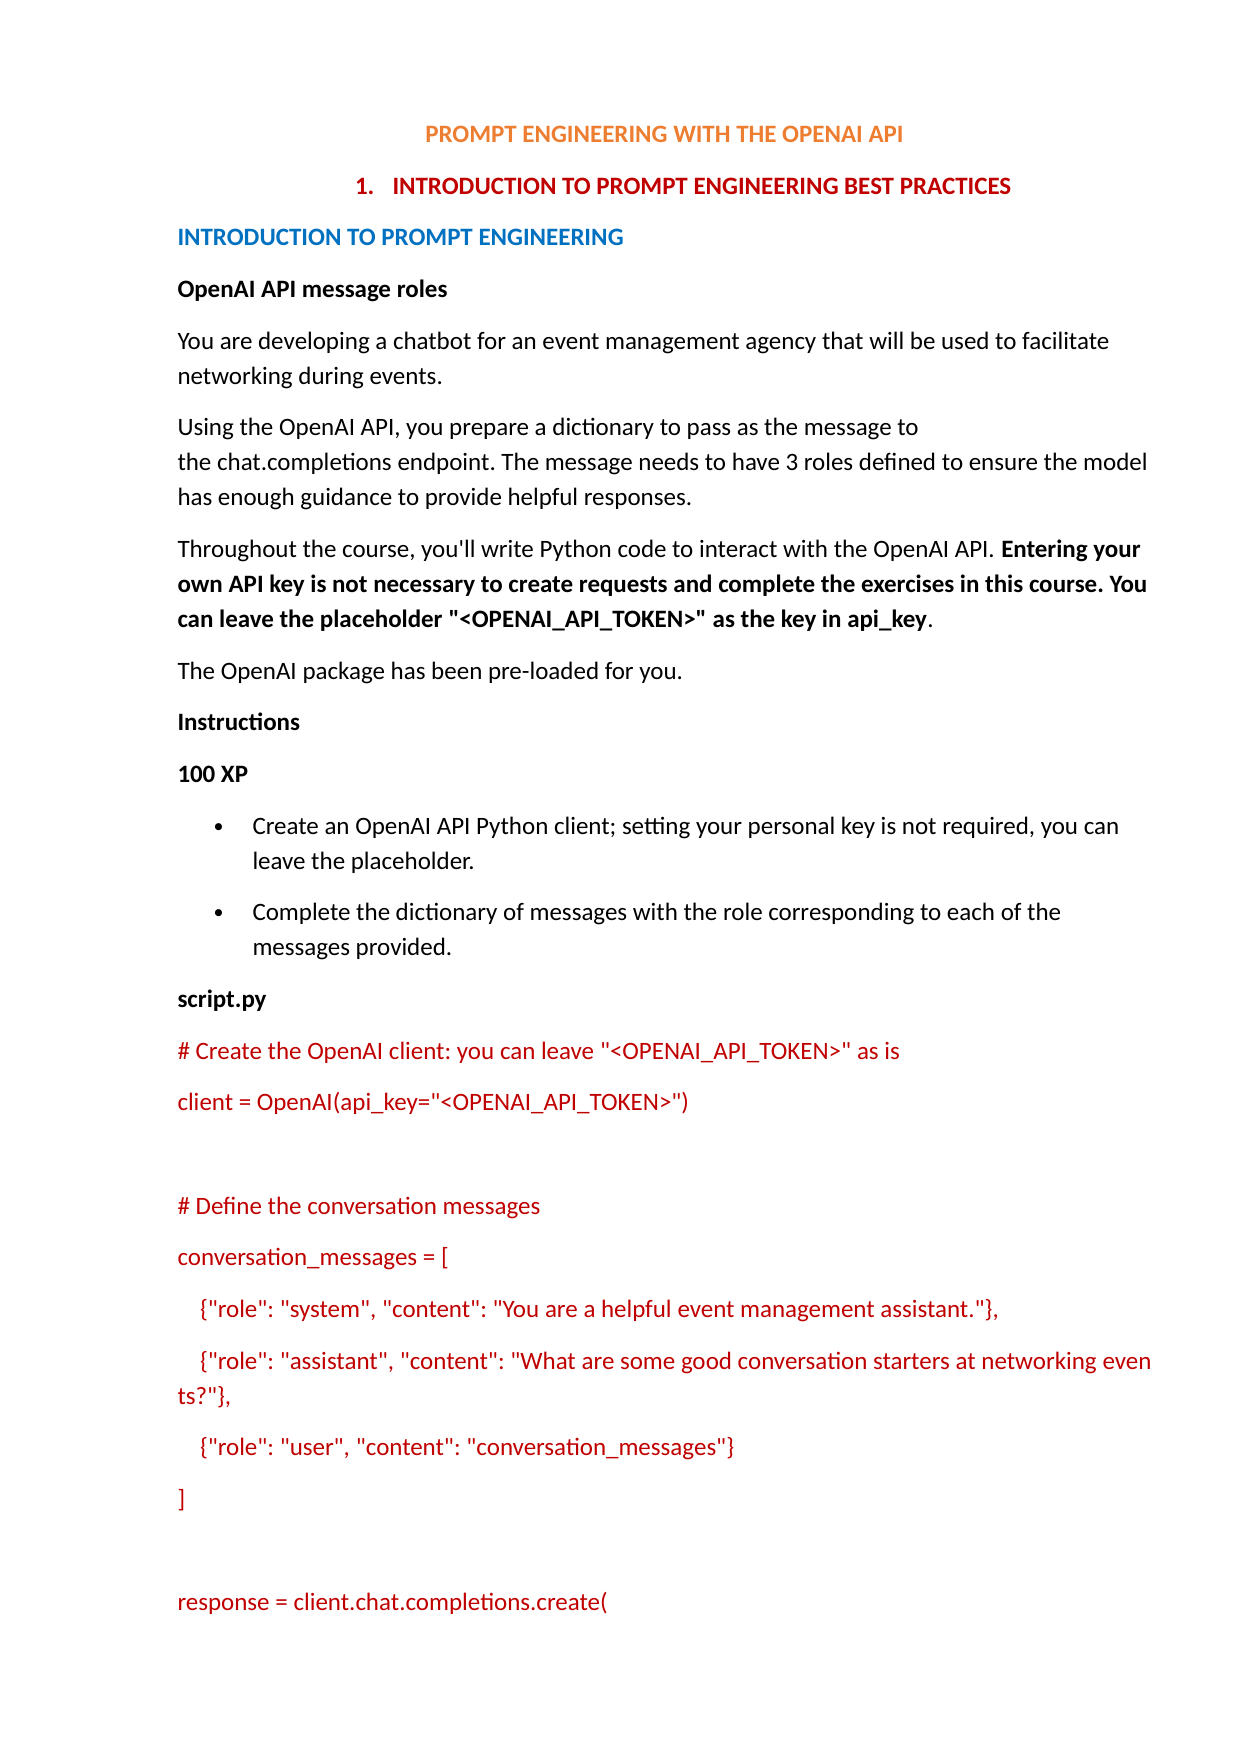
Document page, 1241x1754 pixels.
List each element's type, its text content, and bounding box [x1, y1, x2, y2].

text response = client.chat.completions.create( [177, 1586, 1152, 1617]
list Complete the dictionary of messages with the role corresponding to each of the messages provided. [215, 896, 1152, 962]
text {"role": "user", "content": "conversation_messages"} [177, 1431, 1152, 1462]
text ] [177, 1483, 1152, 1514]
text Using the OpenAI API, you prepare a dictionary to pass as the message to the chat.completions endpoint. The message needs to have 3 roles defined to ensure the model has enough guidance to provide helpful responses. [177, 411, 1152, 512]
text conversation_messages = [ [177, 1241, 1152, 1272]
text {"role": "assistant", "content": "What are some good conversation starters at networking events?"}, [177, 1345, 1152, 1410]
text 100 XP [177, 758, 1152, 789]
text {"role": "system", "content": "You are a helpful event management assistant."}, [177, 1293, 1152, 1324]
text client = OpenAI(api_key="<OPENAI_API_TOKEN>") [177, 1086, 1152, 1117]
text Instructions [177, 706, 1152, 737]
text You are developing a chatbot for an event management agency that will be used to facilitate networking during events. [177, 325, 1152, 390]
text script.py [177, 983, 1152, 1014]
text Throughout the course, you'll write Python code to interact with the OpenAI API. Entering your own API key is not necessary to create requests and complete the exercises in this course. You can leave the placeholder "<OPENAI_API_TOKEN>" as the key in api_key. [177, 533, 1152, 634]
list Create an OpenAI API Python client; setting your personal key is not required, you can leave the placeholder. [215, 810, 1152, 875]
text PROMPT ENGINEERING WITH THE OPENAI API [177, 118, 1152, 149]
list INTRODUCTION TO PROMPT ENGINEERING BEST PRACTICES [215, 170, 1152, 200]
text OpenAI API message roles [177, 273, 1152, 304]
text INTRODUCTION TO PROMPT ENGINEERING [177, 221, 1152, 252]
text # Define the conversation messages [177, 1190, 1152, 1220]
text The OpenAI package has been pre-loaded for you. [177, 655, 1152, 685]
text # Create the OpenAI client: you can leave "<OPENAI_API_TOKEN>" as is [177, 1035, 1152, 1065]
